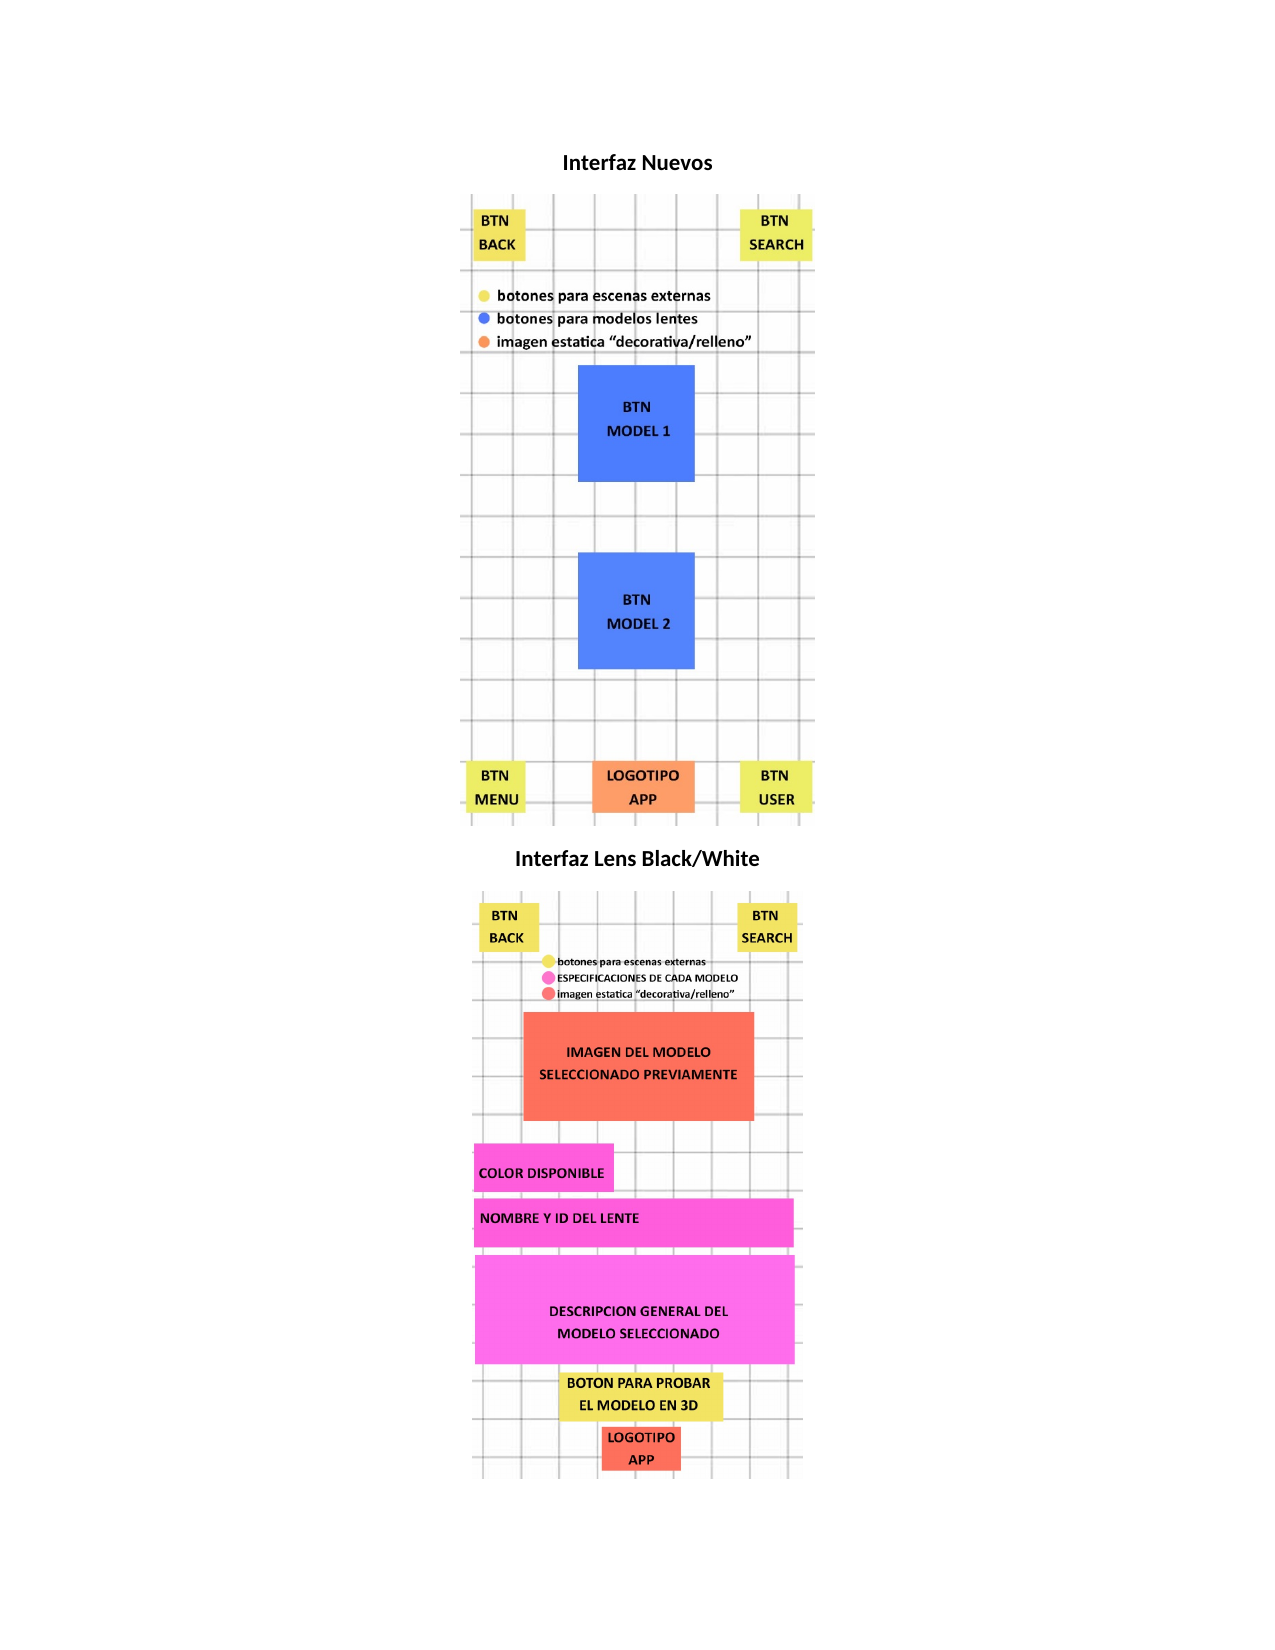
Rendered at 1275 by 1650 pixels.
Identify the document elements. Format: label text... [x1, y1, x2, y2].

text Interfaz Nuevos [177, 148, 1098, 176]
text Interfaz Lens Black/White [177, 844, 1098, 873]
picture [472, 891, 803, 1479]
picture [460, 194, 815, 826]
